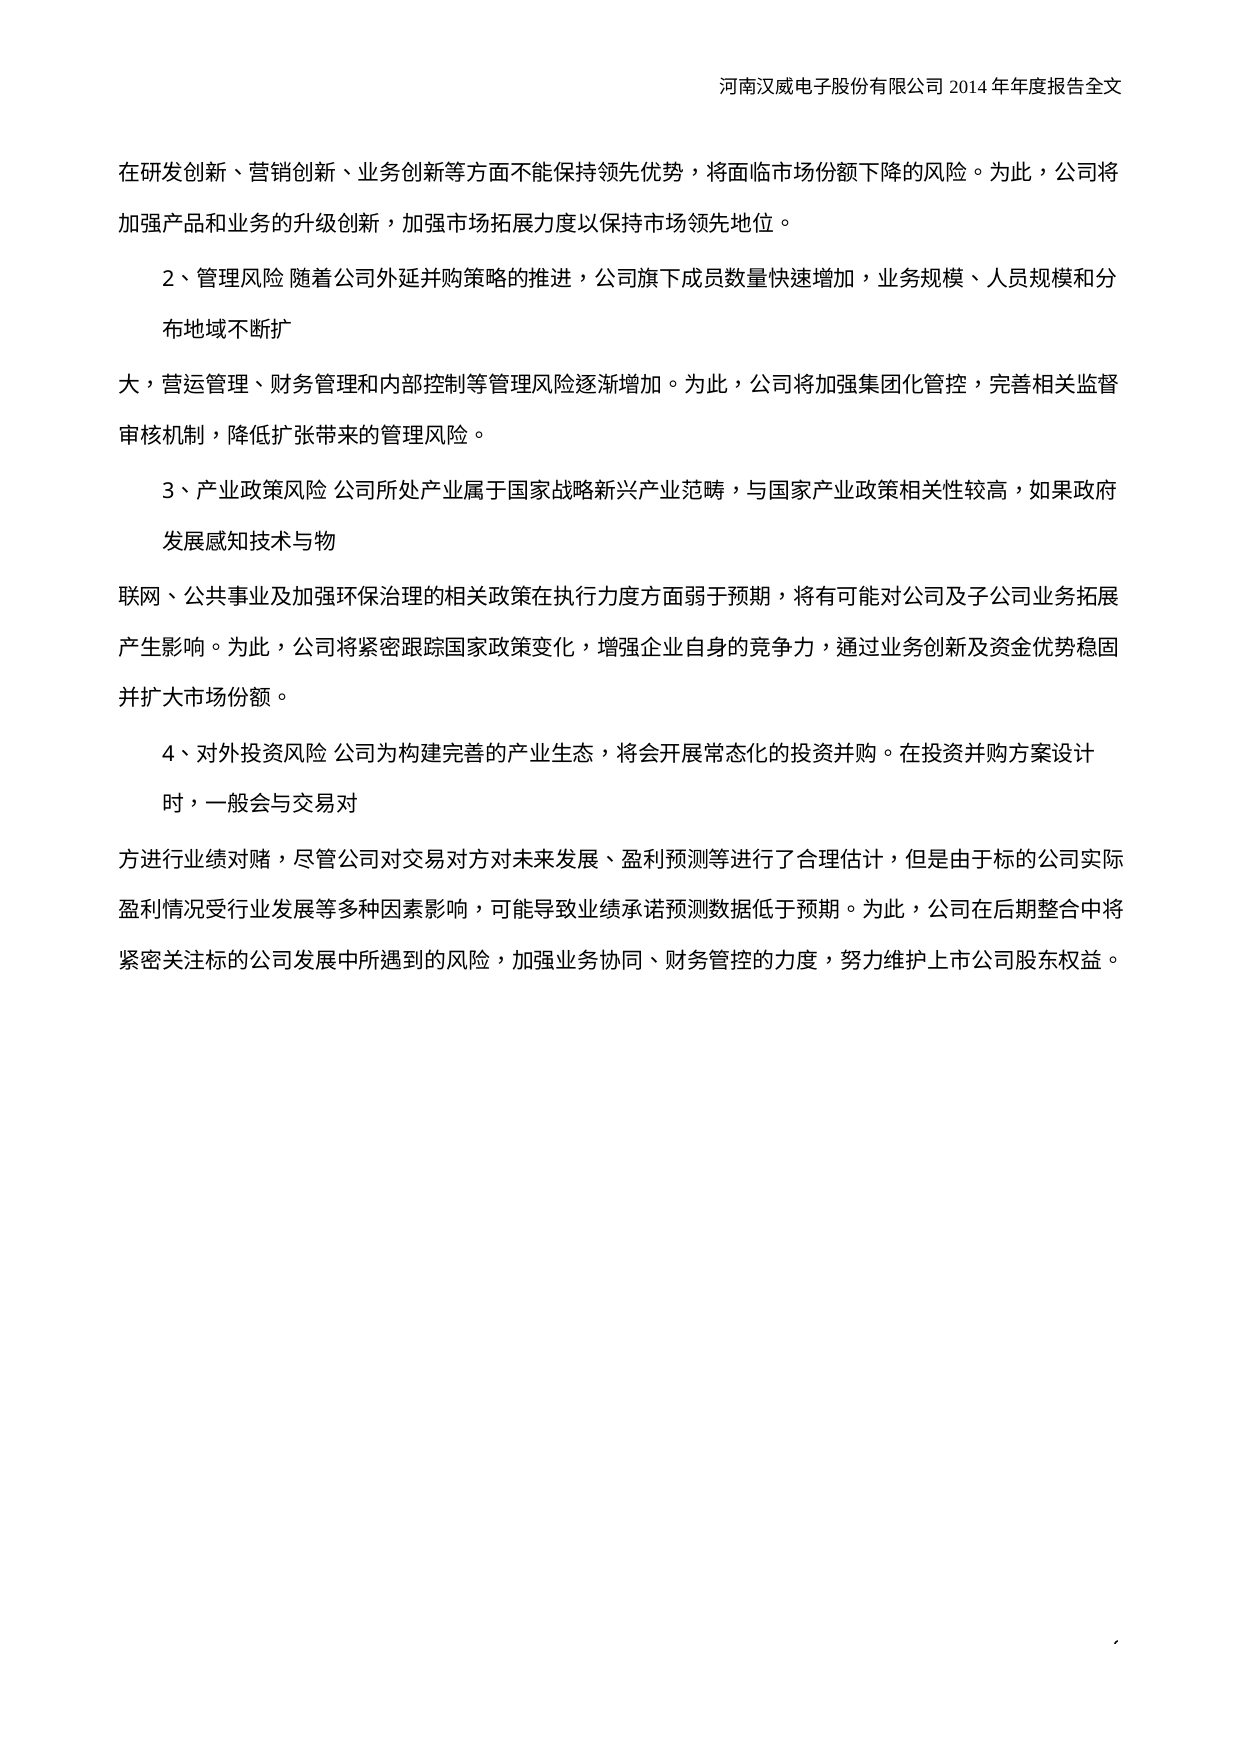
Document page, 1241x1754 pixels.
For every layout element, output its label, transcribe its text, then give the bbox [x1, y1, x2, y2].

text 方进行业绩对赌，尽管公司对交易对方对未来发展、盈利预测等进行了合理估计，但是由于标的公司实际 盈利情况受行业发展等多种因素影响，可能导致业绩承诺预测数据低于预期。为此，公司在后期整合中将 紧密关注标的公司发展中所遇到的风险，加强业务协同、财务管控的力度，努力维护上市公司股东权益。 [118, 844, 1125, 975]
text 在研发创新、营销创新、业务创新等方面不能保持领先优势，将面临市场份额下降的风险。为此，公司将 加强产品和业务的升级创新，加强市场拓展力度以保持市场领先地位。 [118, 157, 1122, 237]
text 联网、公共事业及加强环保治理的相关政策在执行力度方面弱于预期，将有可能对公司及子公司业务拓展 产生影响。为此，公司将紧密跟踪国家政策变化，增强企业自身的竞争力，通过业务创新及资金优势稳固 并扩大市场份额。 [118, 581, 1122, 712]
text 4、对外投资风险 公司为构建完善的产业生态，将会开展常态化的投资并购。在投资并购方案设计时，一般会与交易对 [162, 738, 1138, 818]
text 大，营运管理、财务管理和内部控制等管理风险逐渐增加。为此，公司将加强集团化管控，完善相关监督 审核机制，降低扩张带来的管理风险。 [118, 369, 1122, 449]
text 2、管理风险 随着公司外延并购策略的推进，公司旗下成员数量快速增加，业务规模、人员规模和分布地域不断扩 [162, 263, 1138, 343]
text 3、产业政策风险 公司所处产业属于国家战略新兴产业范畴，与国家产业政策相关性较高，如果政府发展感知技术与物 [162, 475, 1138, 556]
